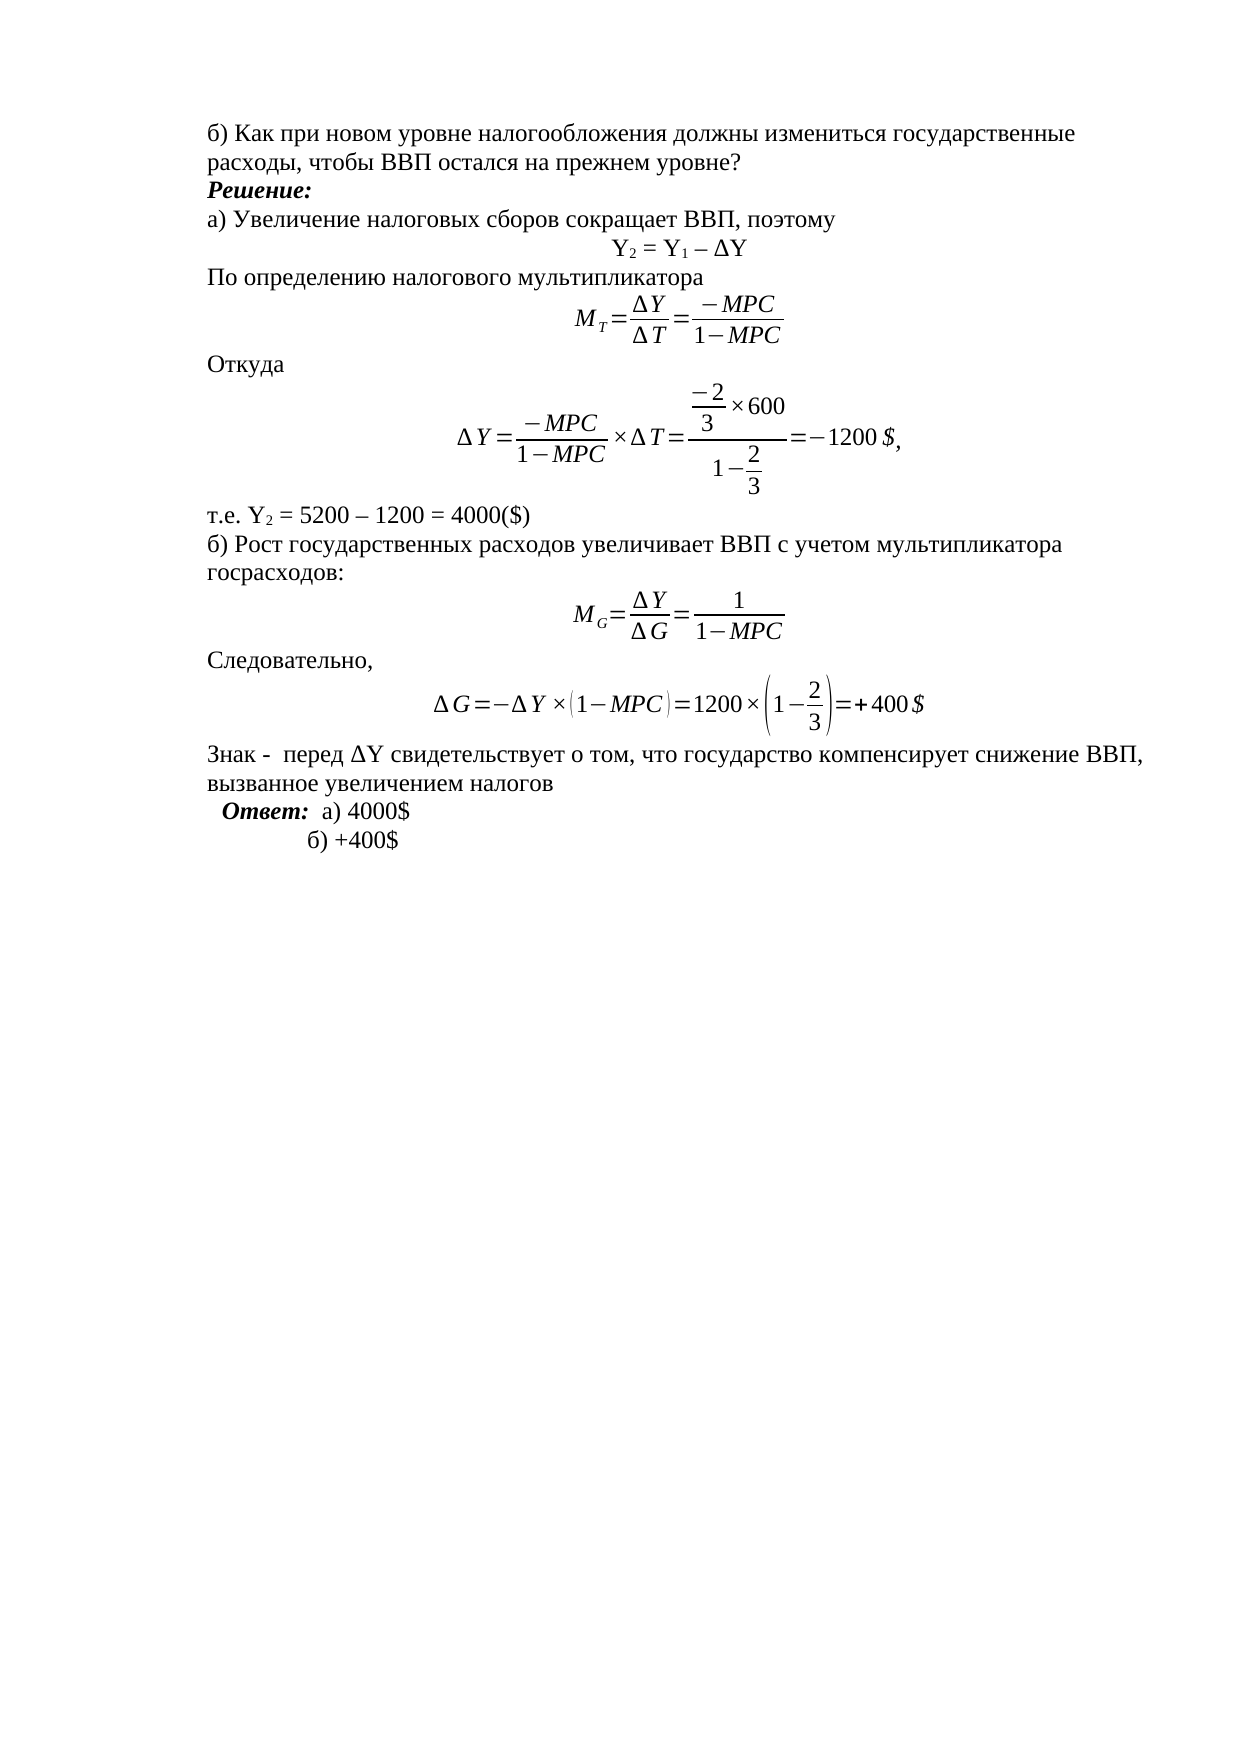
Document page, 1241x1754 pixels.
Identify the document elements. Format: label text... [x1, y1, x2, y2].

text Знак - перед ΔY свидетельствует о том, что государство компенсирует снижение ВВП, вызванное увеличением налогов [207, 739, 1152, 796]
text Решение: [207, 176, 1152, 204]
text Откуда [207, 349, 1152, 378]
text т.е. Y2 = 5200 – 1200 = 4000($) [207, 500, 1152, 529]
text б) Как при новом уровне налогообложения должны измениться государственные расходы, чтобы ВВП остался на прежнем уровне? [207, 118, 1152, 176]
text , [207, 378, 1152, 500]
text По определению налогового мультипликатора [207, 262, 1152, 291]
text б) Рост государственных расходов увеличивает ВВП с учетом мультипликатора госрасходов: [207, 529, 1152, 586]
text Y2 = Y1 – ΔY [207, 233, 1152, 262]
text а) Увеличение налоговых сборов сокращает ВВП, поэтому [207, 204, 1152, 233]
text Ответ: а) 4000$ [222, 796, 1152, 825]
text Следовательно, [207, 645, 1152, 674]
text б) +400$ [207, 825, 1152, 854]
